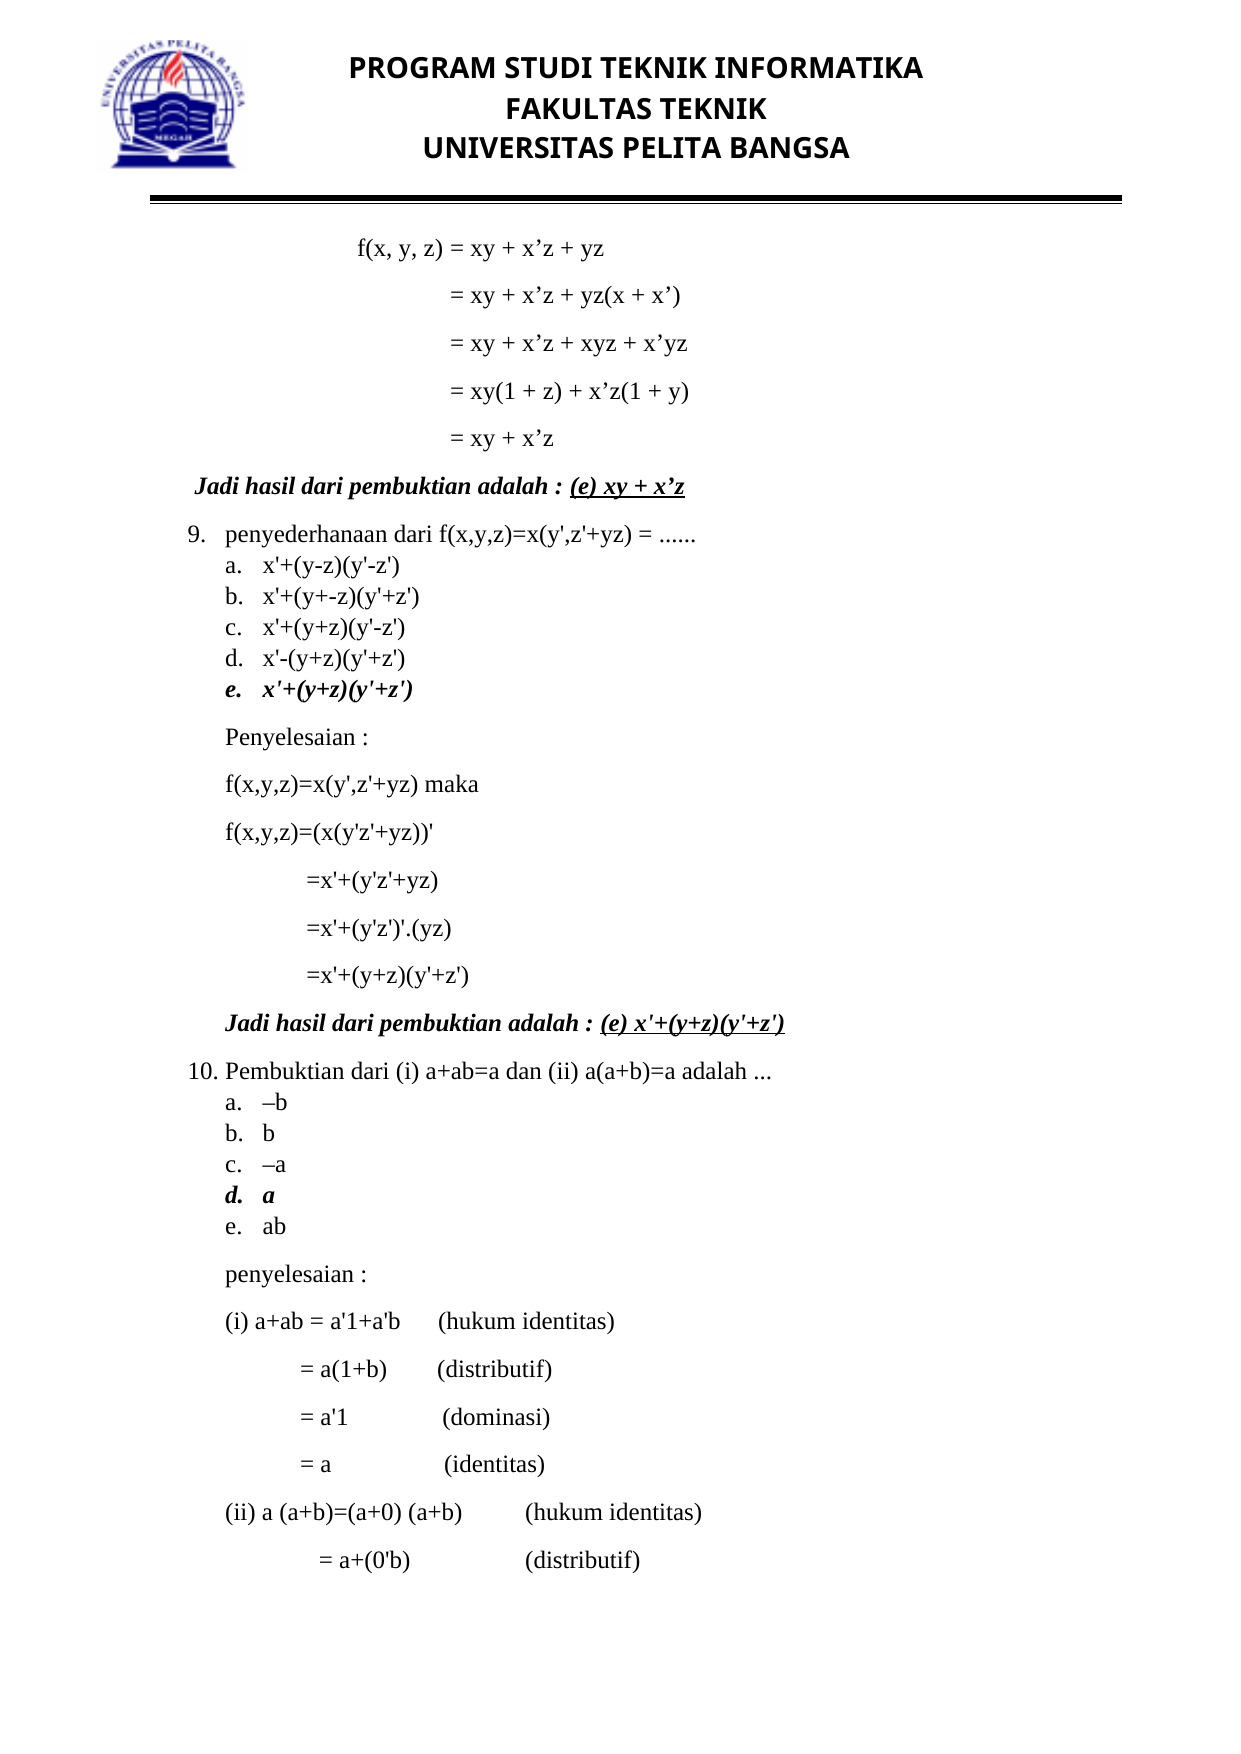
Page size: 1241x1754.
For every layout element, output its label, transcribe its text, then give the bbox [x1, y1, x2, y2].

list ab [225, 1211, 1122, 1240]
text = a (identitas) [225, 1449, 1122, 1478]
text = a'1 (dominasi) [225, 1402, 1122, 1431]
list –a [225, 1149, 1122, 1178]
text = a+(0'b) (distributif) [225, 1545, 1122, 1574]
list x'+(y+z)(y'-z') [225, 612, 1122, 641]
list a [225, 1180, 1122, 1209]
text =x'+(y+z)(y'+z') [225, 960, 1122, 989]
text Penyelesaian : [225, 722, 1122, 751]
text =x'+(y'z'+yz) [225, 865, 1122, 894]
text f(x,y,z)=(x(y'z'+yz))' [225, 817, 1122, 846]
text f(x, y, z) = xy + x’z + yz [357, 233, 1122, 261]
text Jadi hasil dari pembuktian adalah : (e) x'+(y+z)(y'+z') [225, 1008, 1122, 1037]
list x'-(y+z)(y'+z') [225, 643, 1122, 672]
text (i) a+ab = a'1+a'b (hukum identitas) [225, 1306, 1122, 1335]
text =x'+(y'z')'.(yz) [225, 913, 1122, 941]
list –b [225, 1087, 1122, 1116]
list x'+(y-z)(y'-z') [225, 550, 1122, 579]
list b [225, 1118, 1122, 1147]
list x'+(y+z)(y'+z') [225, 674, 1122, 703]
text penyelesaian : [225, 1259, 1122, 1287]
text = a(1+b) (distributif) [225, 1354, 1122, 1383]
text = xy + x’z + yz(x + x’) [357, 280, 1122, 309]
text = xy + x’z [432, 423, 1122, 452]
text f(x,y,z)=x(y',z'+yz) maka [225, 769, 1122, 798]
text (ii) a (a+b)=(a+0) (a+b) (hukum identitas) [225, 1497, 1122, 1526]
list x'+(y+-z)(y'+z') [225, 581, 1122, 610]
picture [95, 40, 249, 173]
list Pembuktian dari (i) a+ab=a dan (ii) a(a+b)=a adalah ... [187, 1056, 1122, 1084]
text Jadi hasil dari pembuktian adalah : (e) xy + x’z [194, 471, 1122, 500]
text = xy + x’z + xyz + x’yz [357, 328, 1122, 357]
text = xy(1 + z) + x’z(1 + y) [357, 376, 1122, 404]
list penyederhanaan dari f(x,y,z)=x(y',z'+yz) = ...... [187, 519, 1122, 548]
